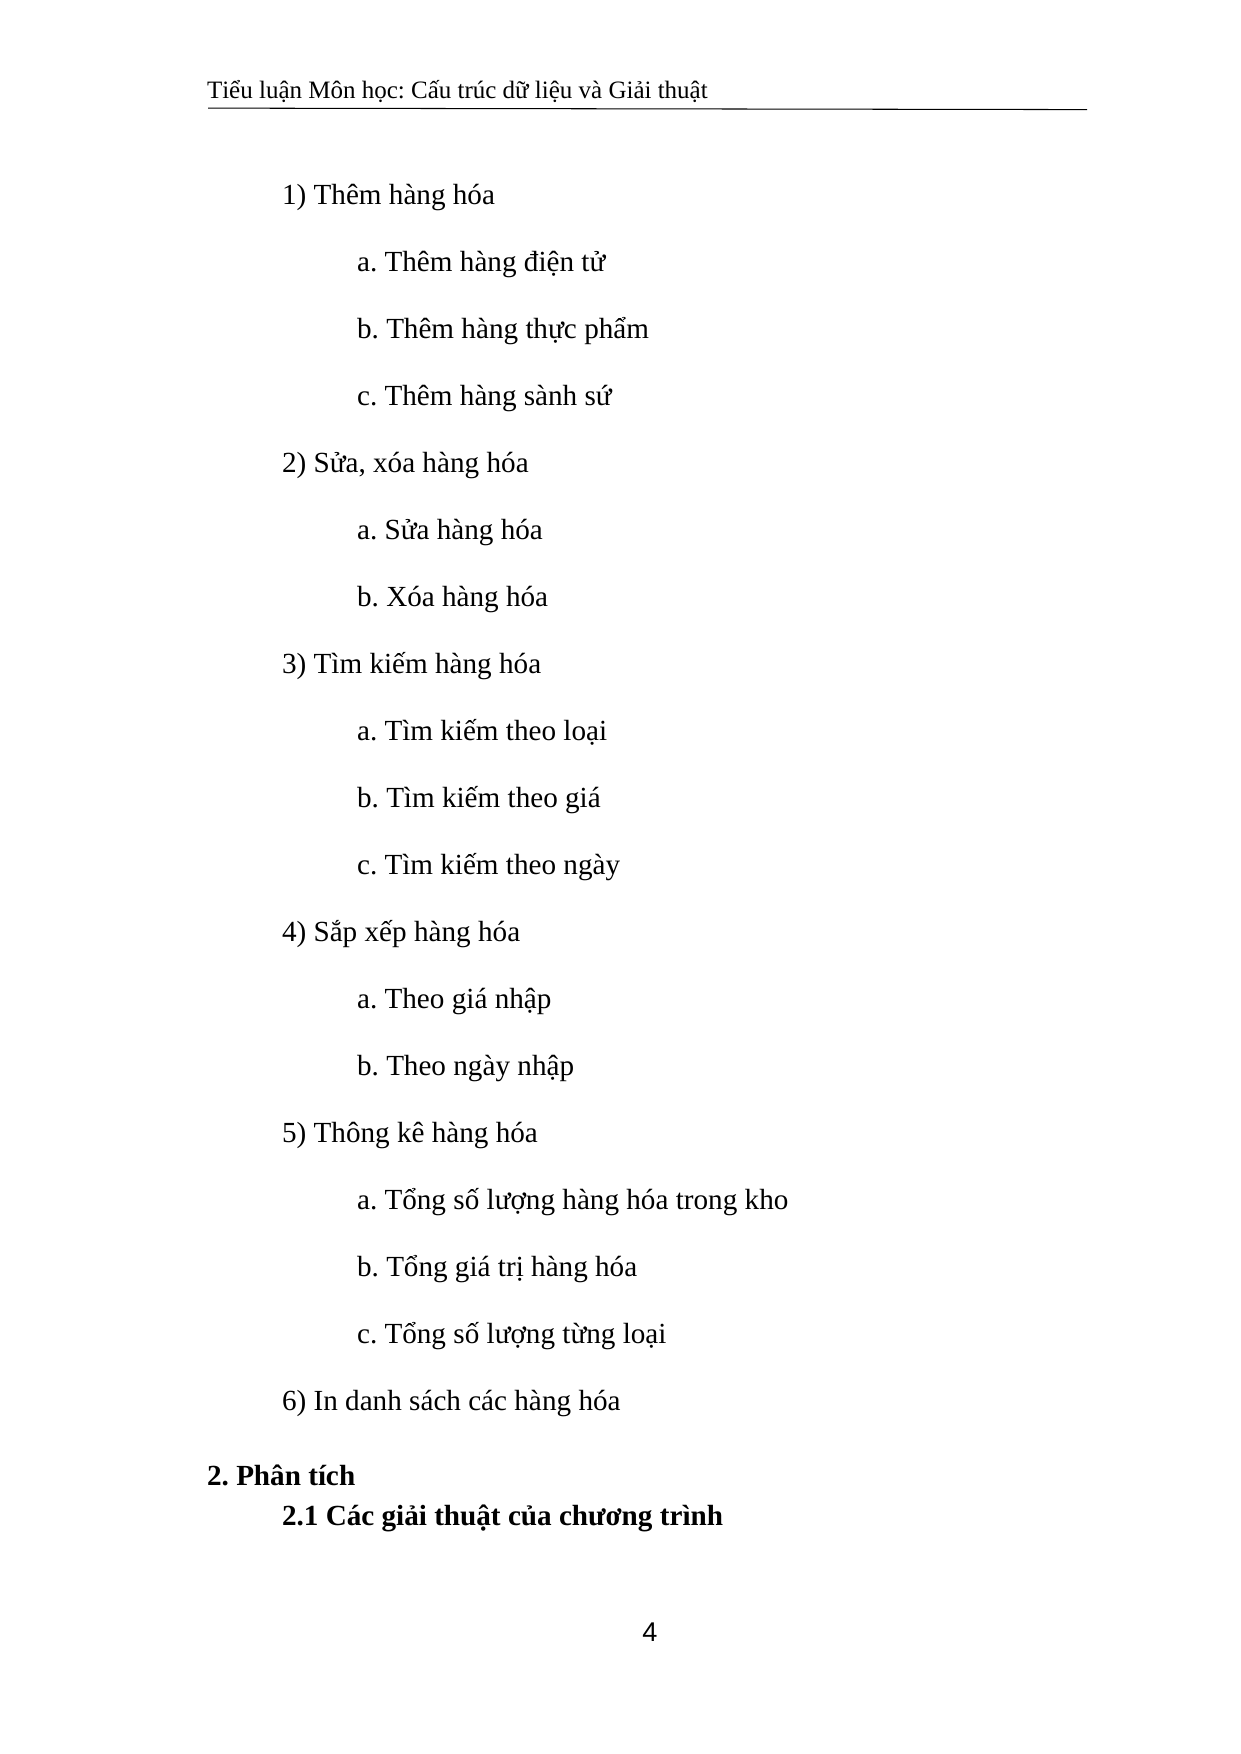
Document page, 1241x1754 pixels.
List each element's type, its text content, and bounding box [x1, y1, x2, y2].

text a. Thêm hàng điện tử [207, 244, 1092, 278]
text 3) Tìm kiếm hàng hóa [207, 646, 1092, 679]
text a. Tìm kiếm theo loại [207, 713, 1092, 747]
text c. Tổng số lượng từng loại [207, 1316, 1092, 1349]
text 6) In danh sách các hàng hóa [207, 1383, 1092, 1416]
text b. Thêm hàng thực phẩm [207, 311, 1092, 345]
text b. Theo ngày nhập [207, 1048, 1092, 1081]
text a. Theo giá nhập [207, 981, 1092, 1014]
text a. Sửa hàng hóa [207, 512, 1092, 546]
text 5) Thông kê hàng hóa [207, 1115, 1092, 1148]
text c. Thêm hàng sành sứ [207, 378, 1092, 412]
text 1) Thêm hàng hóa [207, 177, 1092, 211]
text 4) Sắp xếp hàng hóa [207, 914, 1092, 947]
text a. Tổng số lượng hàng hóa trong kho [207, 1182, 1092, 1215]
text b. Tổng giá trị hàng hóa [207, 1249, 1092, 1282]
subtitle 2. Phân tích [207, 1458, 1092, 1492]
subtitle 2.1 Các giải thuật của chương trình [207, 1498, 1092, 1531]
text c. Tìm kiếm theo ngày [207, 847, 1092, 881]
text 2) Sửa, xóa hàng hóa [207, 445, 1092, 479]
text b. Tìm kiếm theo giá [207, 780, 1092, 813]
text b. Xóa hàng hóa [207, 579, 1092, 613]
